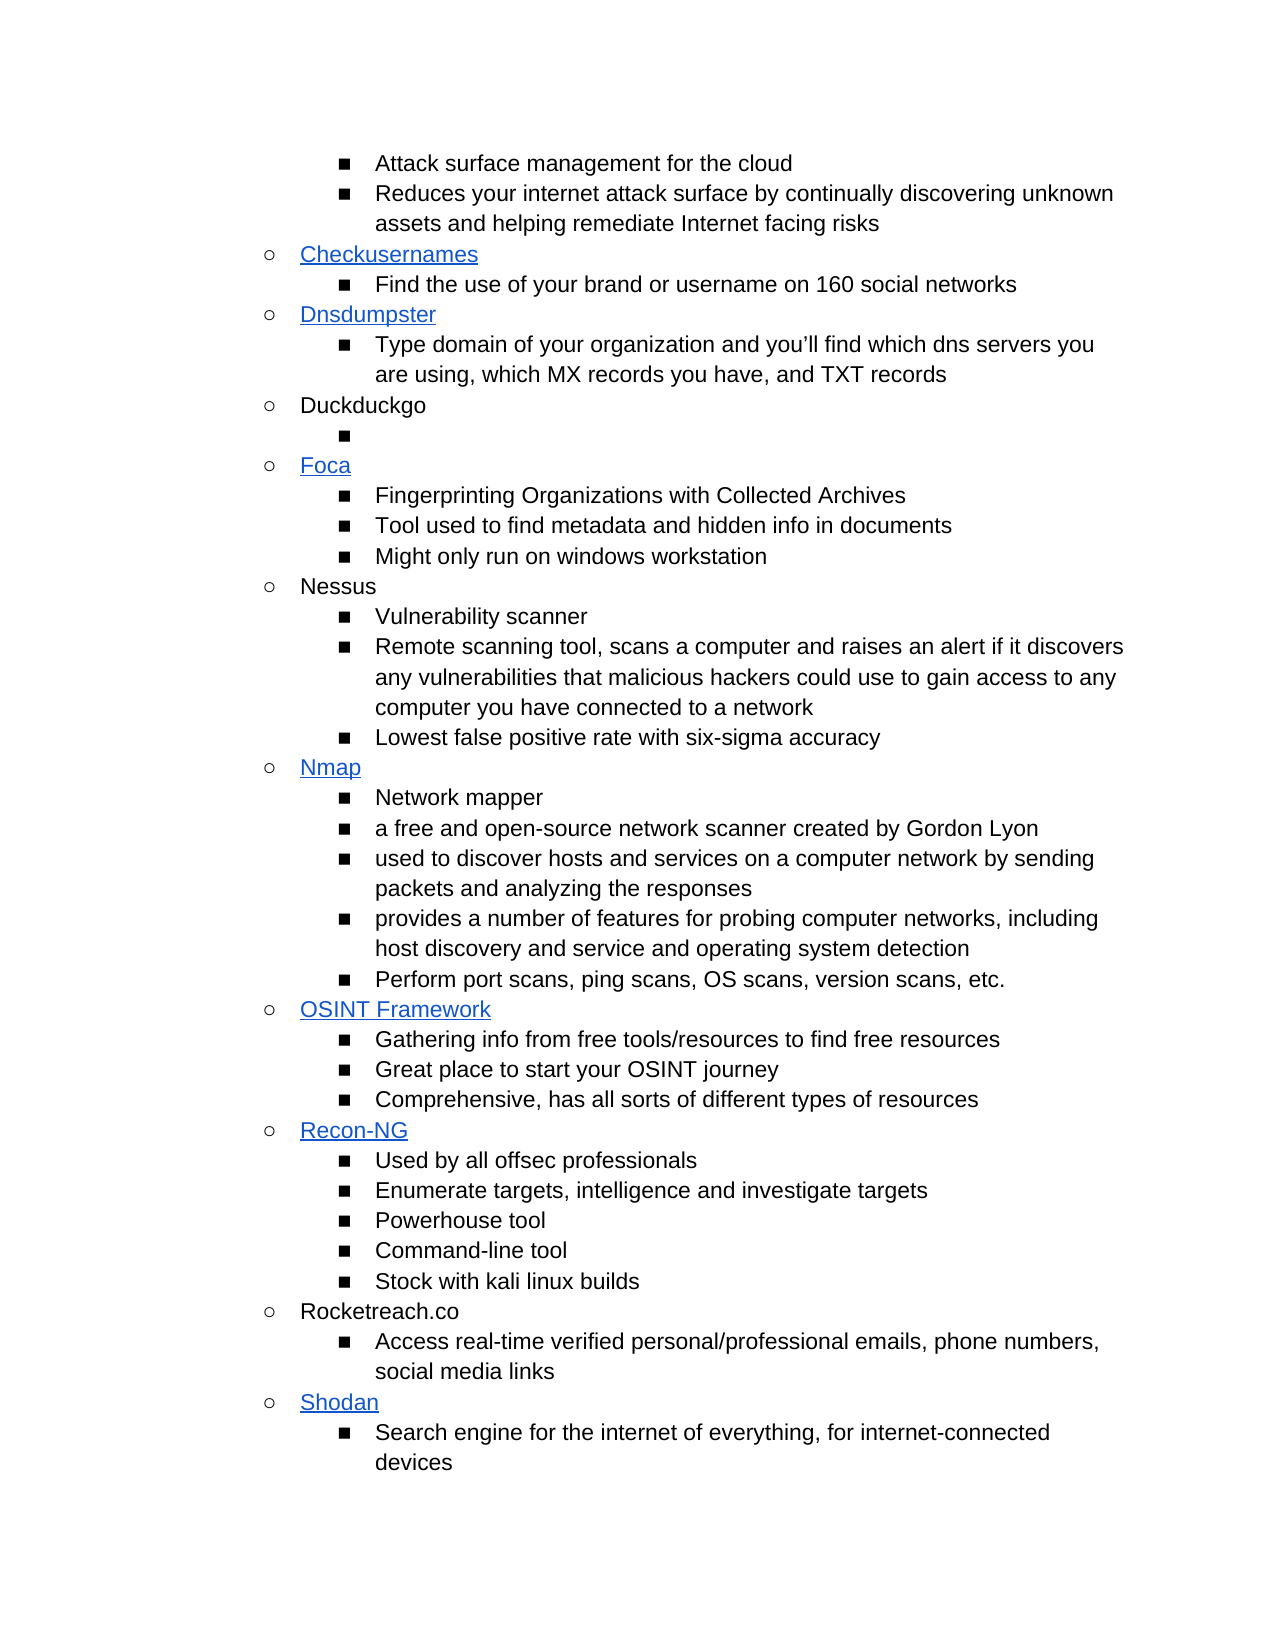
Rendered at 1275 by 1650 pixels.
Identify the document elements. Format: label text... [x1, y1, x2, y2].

list Gathering info from free tools/resources to find free resources [337, 1026, 1125, 1052]
list Recon-NG [262, 1117, 1125, 1143]
list a free and open-source network scanner created by Gordon Lyon [337, 814, 1125, 841]
list Vulnerability scanner [337, 603, 1125, 629]
list Access real-time verified personal/professional emails, phone numbers, social media links [337, 1328, 1125, 1385]
list Remote scanning tool, scans a computer and raises an alert if it discovers any vulnerabilities that malicious hackers could use to gain access to any computer you have connected to a network [337, 633, 1125, 720]
list provides a number of features for probing computer networks, including host discovery and service and operating system detection [337, 905, 1125, 962]
list Shodan [262, 1388, 1125, 1415]
list Comprehensive, has all sorts of different types of resources [337, 1086, 1125, 1113]
list Find the use of your brand or username on 160 social networks [337, 271, 1125, 297]
list Used by all offsec professionals [337, 1147, 1125, 1173]
list Might only run on windows workstation [337, 543, 1125, 569]
list Nmap [262, 754, 1125, 781]
list OSINT Framework [262, 996, 1125, 1022]
list Nessus [262, 573, 1125, 599]
list Lowest false positive rate with six-sigma accuracy [337, 724, 1125, 750]
list Checkusernames [262, 241, 1125, 267]
list Type domain of your organization and you’ll find which dns servers you are using, which MX records you have, and TXT records [337, 331, 1125, 388]
list Rocketreach.co [262, 1298, 1125, 1324]
list Reduces your internet attack surface by continually discovering unknown assets and helping remediate Internet facing risks [337, 180, 1125, 237]
list Great place to start your OSINT journey [337, 1056, 1125, 1083]
list Foca [262, 452, 1125, 478]
list Attack surface management for the cloud [337, 150, 1125, 176]
list Stock with kali linux builds [337, 1268, 1125, 1294]
list Search engine for the internet of everything, for internet-connected devices [337, 1419, 1125, 1475]
list Duckduckgo [262, 392, 1125, 418]
list Enumerate targets, intelligence and investigate targets [337, 1177, 1125, 1203]
list Fingerprinting Organizations with Collected Archives [337, 482, 1125, 509]
list Tool used to find metadata and hidden info in documents [337, 512, 1125, 539]
list Powerhouse tool [337, 1207, 1125, 1234]
list used to discover hosts and services on a computer network by sending packets and analyzing the responses [337, 845, 1125, 901]
list Command-line tool [337, 1237, 1125, 1264]
list Perform port scans, ping scans, OS scans, version scans, etc. [337, 966, 1125, 992]
list Network mapper [337, 784, 1125, 811]
list Dnsdumpster [262, 301, 1125, 327]
